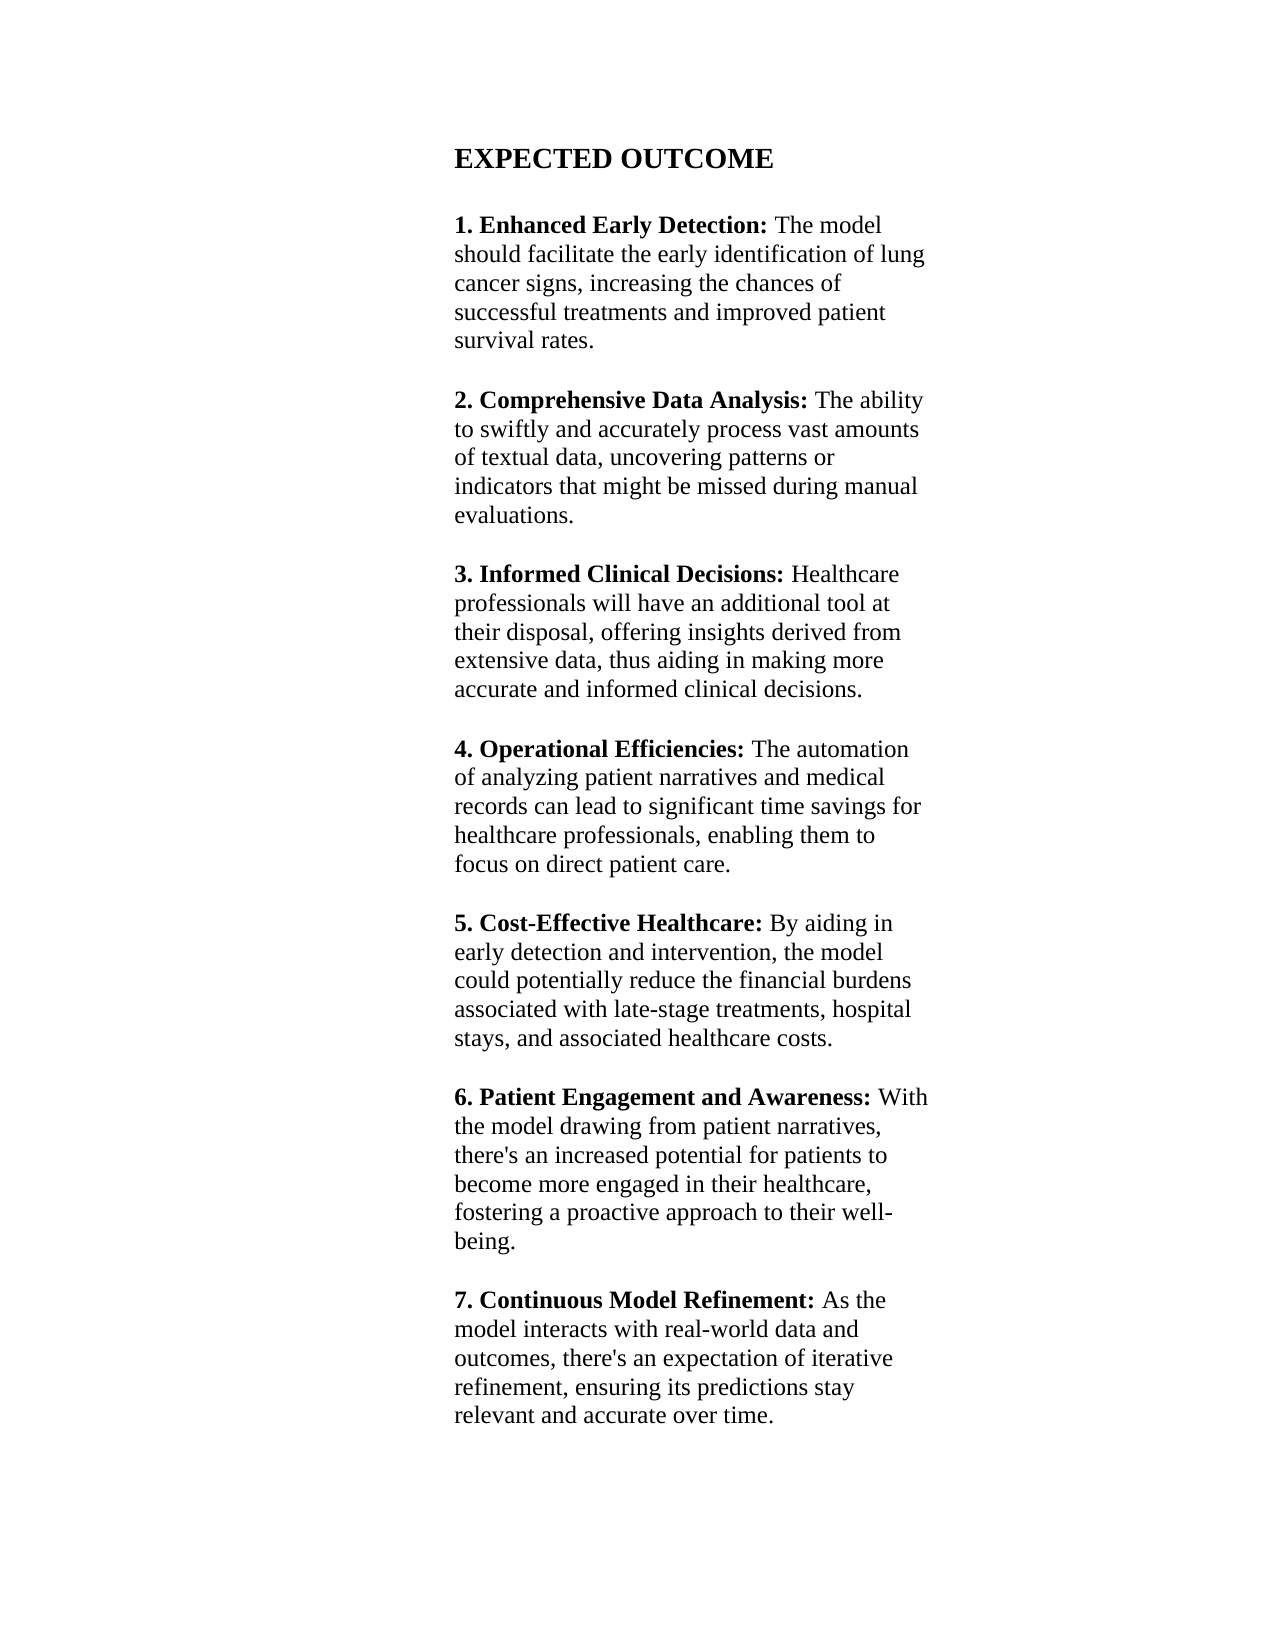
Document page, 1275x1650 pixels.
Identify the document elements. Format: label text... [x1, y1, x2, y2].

list 7. Continuous Model Refinement: As the model interacts with real-world data and outcomes, there's an expectation of iterative refinement, ensuring its predictions stay relevant and accurate over time. [454, 1286, 933, 1429]
list 6. Patient Engagement and Awareness: With the model drawing from patient narratives, there's an increased potential for patients to become more engaged in their healthcare, fostering a proactive approach to their well-being. [454, 1082, 933, 1255]
list EXPECTED OUTCOME [454, 142, 933, 175]
list 5. Cost-Effective Healthcare: By aiding in early detection and intervention, the model could potentially reduce the financial burdens associated with late-stage treatments, hospital stays, and associated healthcare costs. [454, 908, 933, 1052]
list 1. Enhanced Early Detection: The model should facilitate the early identification of lung cancer signs, increasing the chances of successful treatments and improved patient survival rates. [454, 211, 933, 354]
list 2. Comprehensive Data Analysis: The ability to swiftly and accurately process vast amounts of textual data, uncovering patterns or indicators that might be missed during manual evaluations. [454, 385, 933, 529]
list 4. Operational Efficiencies: The automation of analyzing patient narratives and medical records can lead to significant time savings for healthcare professionals, enabling them to focus on direct patient care. [454, 734, 933, 877]
list 3. Informed Clinical Decisions: Healthcare professionals will have an additional tool at their disposal, offering insights derived from extensive data, thus aiding in making more accurate and informed clinical decisions. [454, 559, 933, 703]
